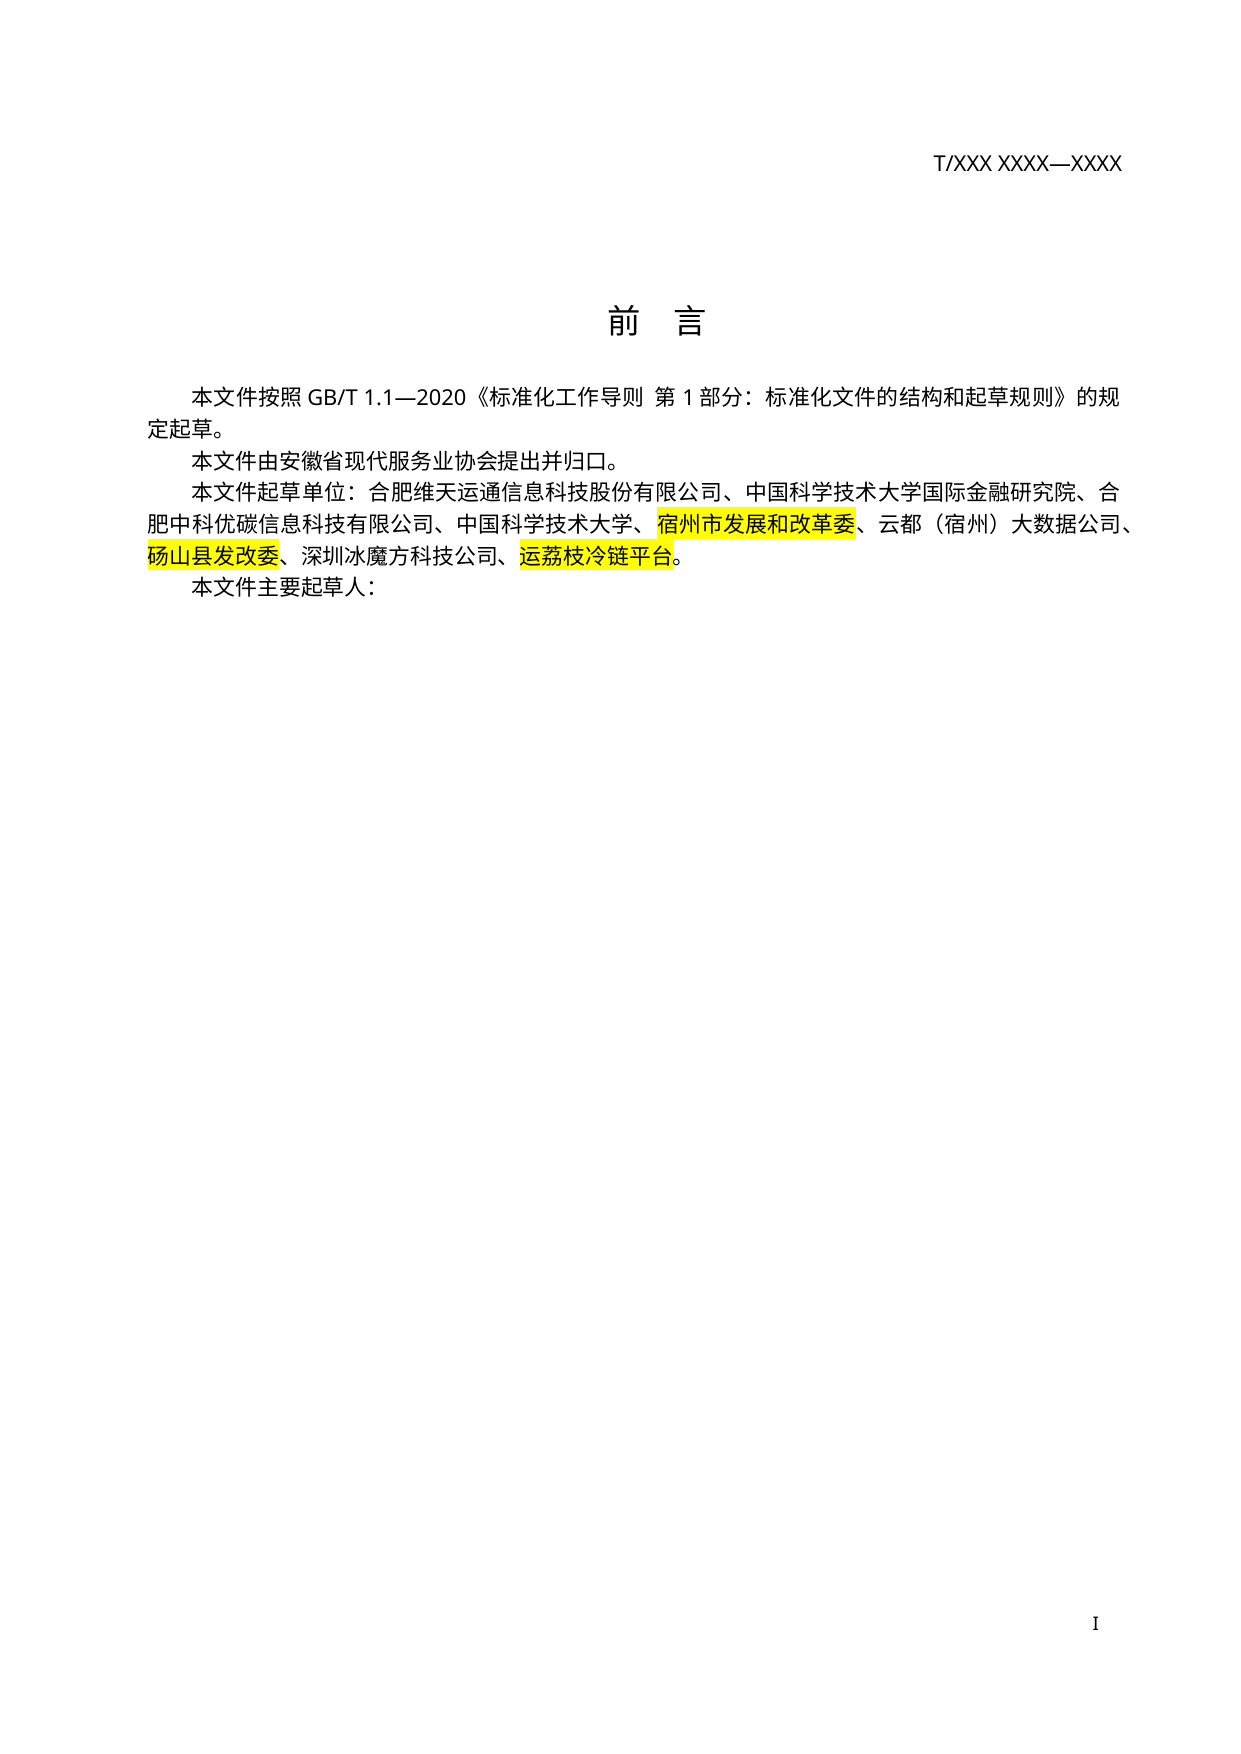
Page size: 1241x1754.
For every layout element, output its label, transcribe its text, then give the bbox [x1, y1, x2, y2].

text 前言 [148, 294, 1122, 343]
text 本文件由安徽省现代服务业协会提出并归口。 [148, 444, 1122, 475]
text 本文件按照GB/T 1.1—2020《标准化工作导则 第1部分：标准化文件的结构和起草规则》的规定起草。 [148, 380, 1122, 444]
text 本文件主要起草人： [148, 570, 1122, 602]
text 本文件起草单位：合肥维天运通信息科技股份有限公司、中国科学技术大学国际金融研究院、合肥中科优碳信息科技有限公司、中国科学技术大学、宿州市发展和改革委、云都（宿州）大数据公司、砀山县发改委、深圳冰魔方科技公司、运荔枝冷链平台。 [148, 475, 1122, 570]
